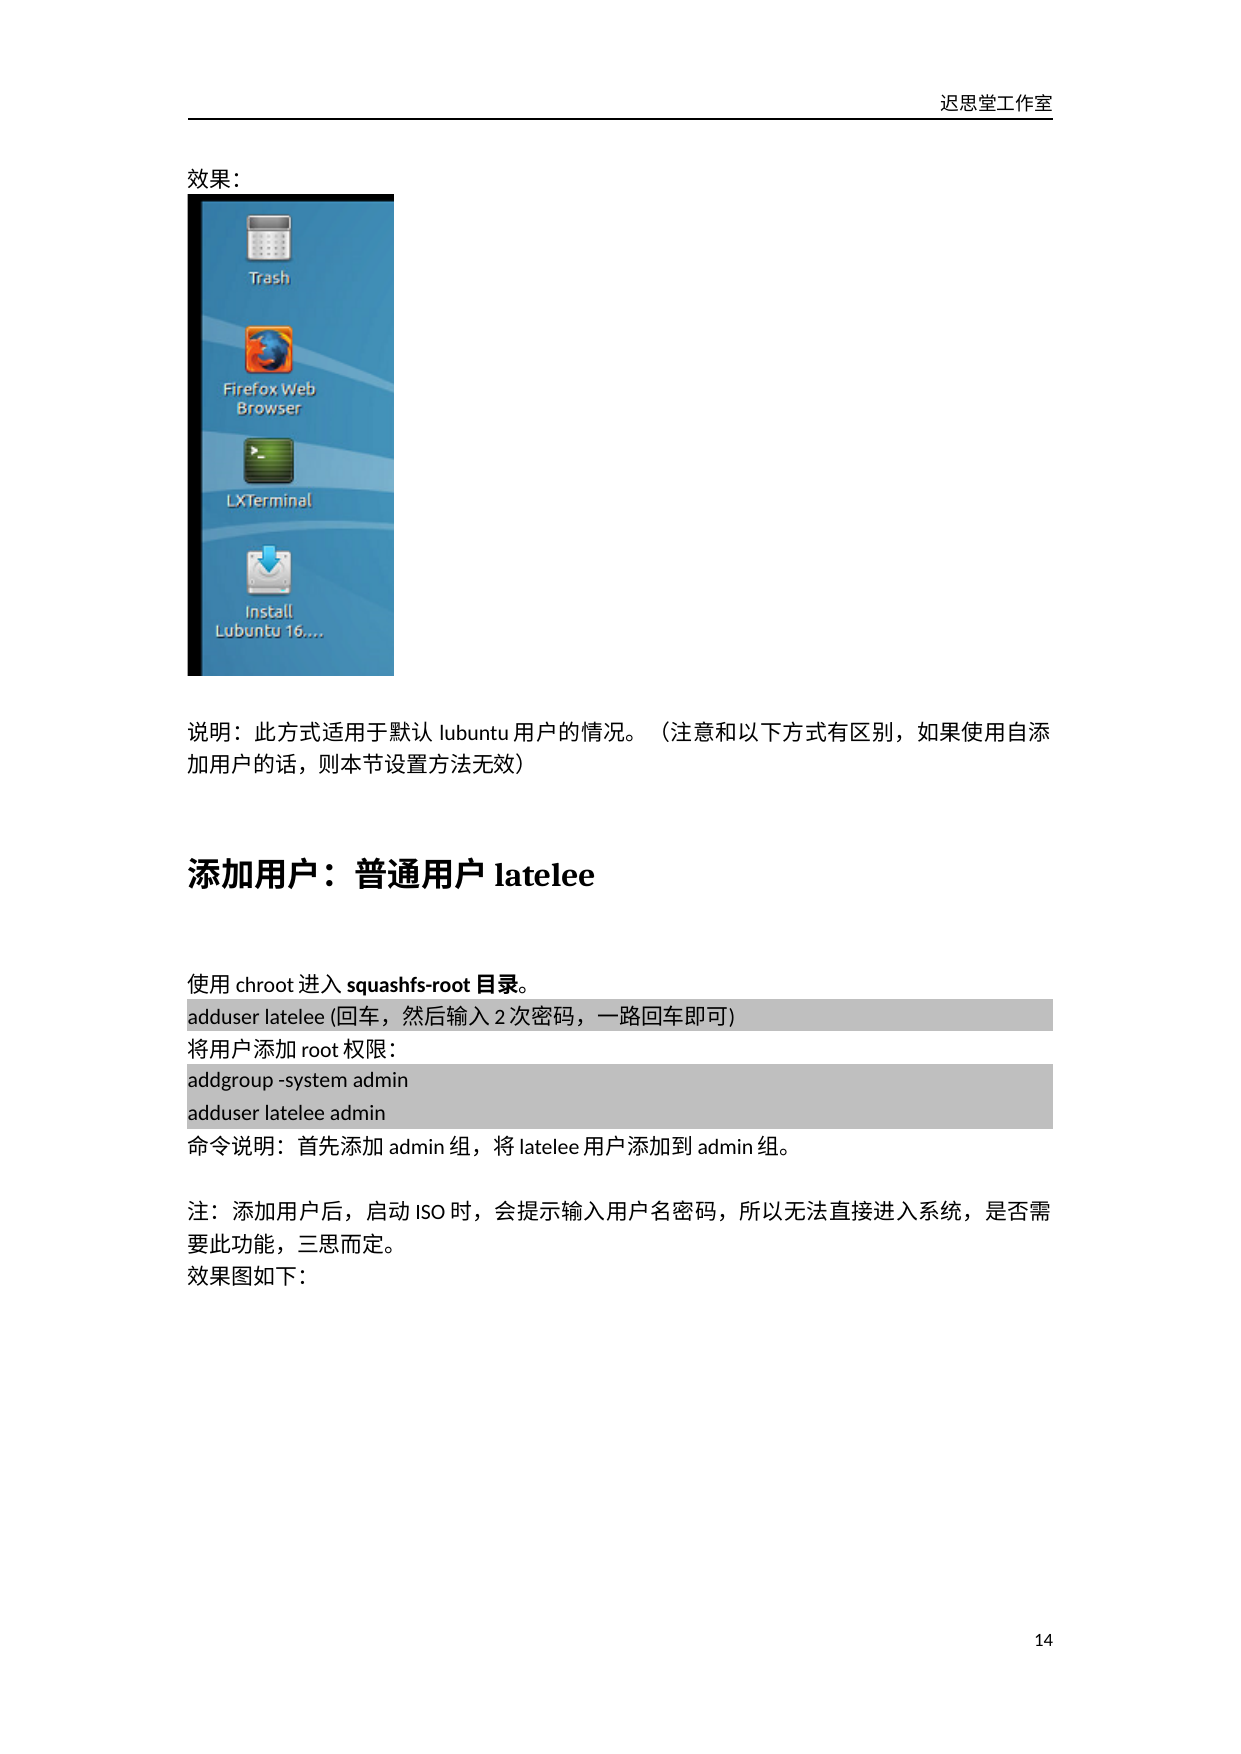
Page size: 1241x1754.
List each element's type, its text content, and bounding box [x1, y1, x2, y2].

text 将用户添加root权限： [187, 1031, 1053, 1064]
text adduser latelee (回车，然后输入2次密码，一路回车即可) [187, 999, 1053, 1031]
text addgroup -system admin [187, 1064, 1053, 1096]
subtitle 添加用户：普通用户latelee [187, 839, 1053, 904]
text adduser latelee admin [187, 1096, 1053, 1129]
text 说明：此方式适用于默认lubuntu用户的情况。（注意和以下方式有区别，如果使用自添加用户的话，则本节设置方法无效） [187, 714, 1053, 779]
text 效果图如下： [187, 1259, 1053, 1291]
text 效果： [187, 162, 1053, 194]
text 命令说明：首先添加admin组，将latelee用户添加到admin组。 [187, 1129, 1053, 1161]
text 注：添加用户后，启动ISO时，会提示输入用户名密码，所以无法直接进入系统，是否需要此功能，三思而定。 [187, 1194, 1053, 1259]
text 使用chroot进入squashfs-root目录。 [187, 966, 1053, 999]
picture [187, 194, 394, 676]
